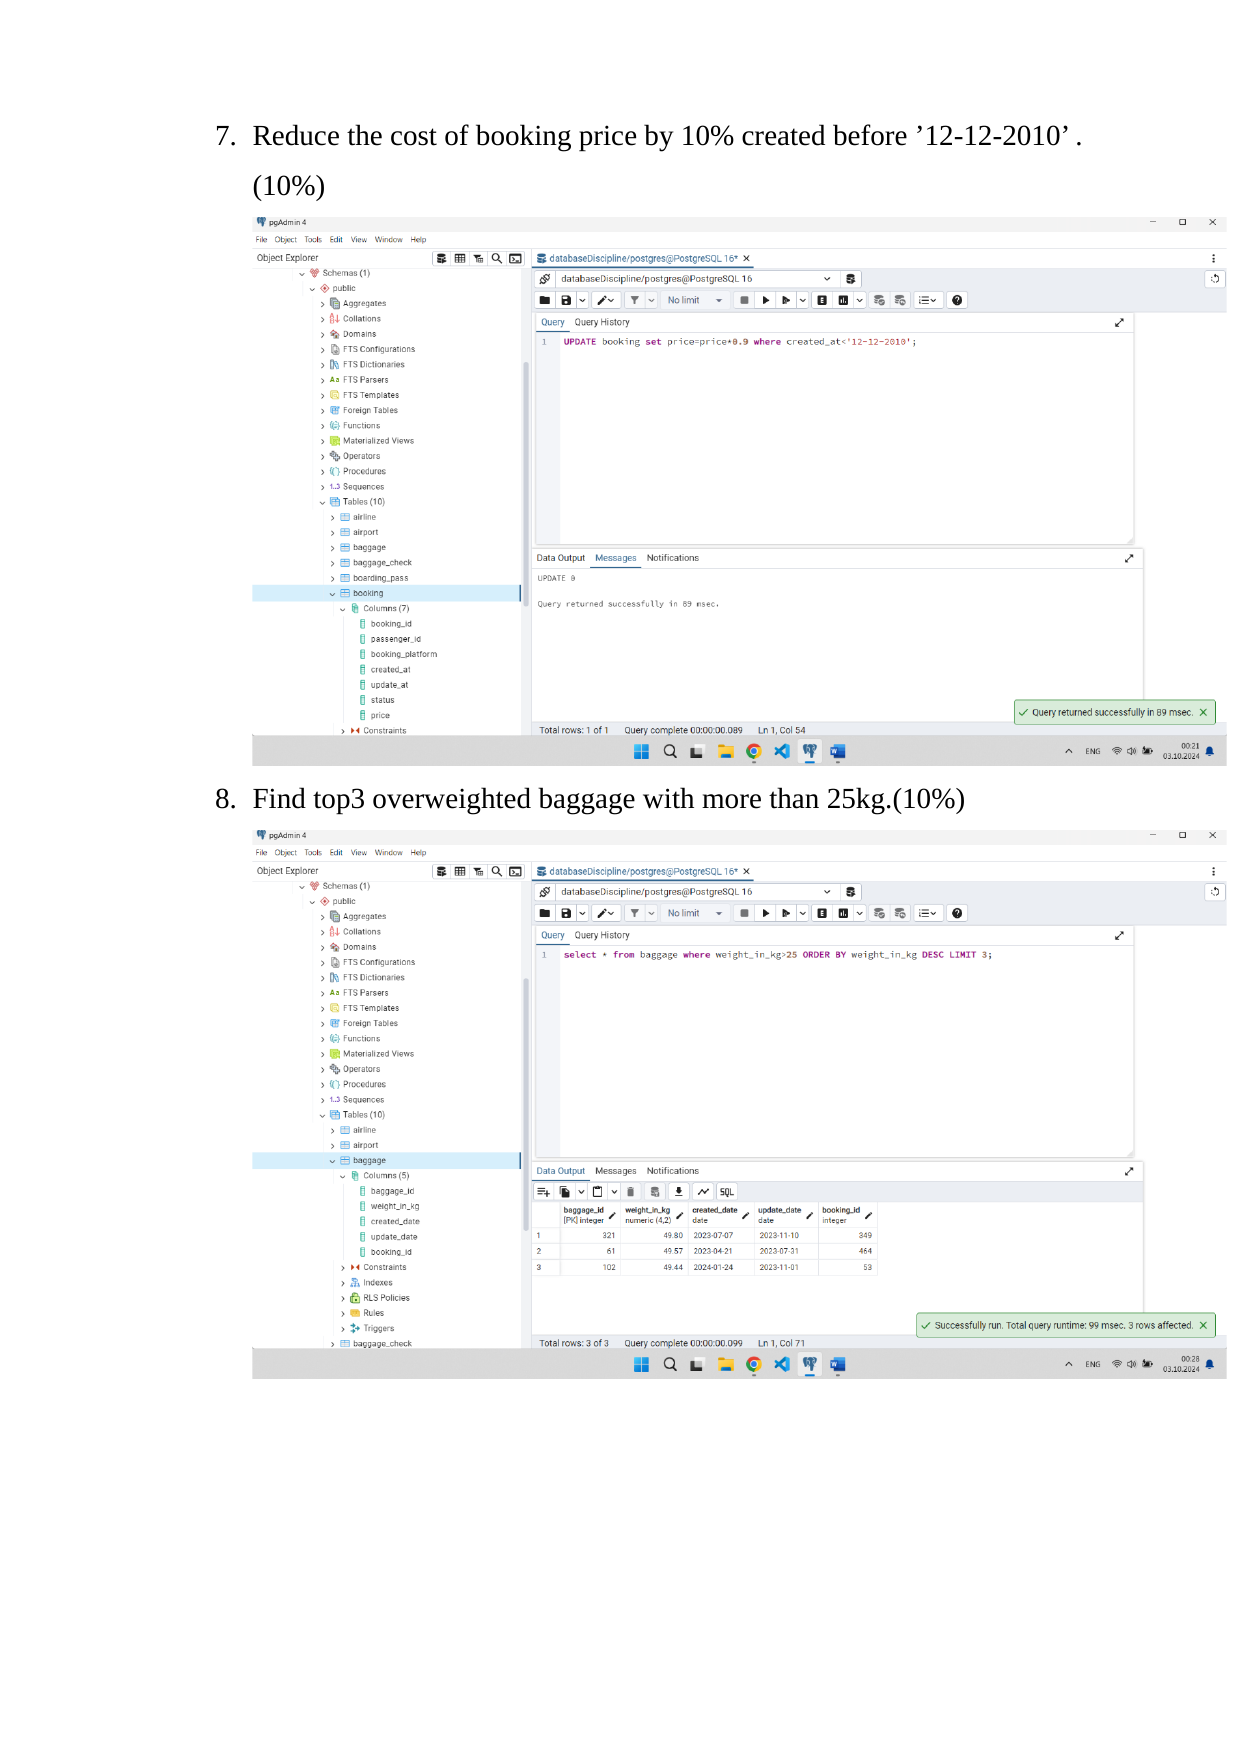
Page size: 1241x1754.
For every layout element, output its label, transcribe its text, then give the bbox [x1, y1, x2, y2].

picture [252, 830, 1227, 1379]
picture [252, 217, 1227, 766]
